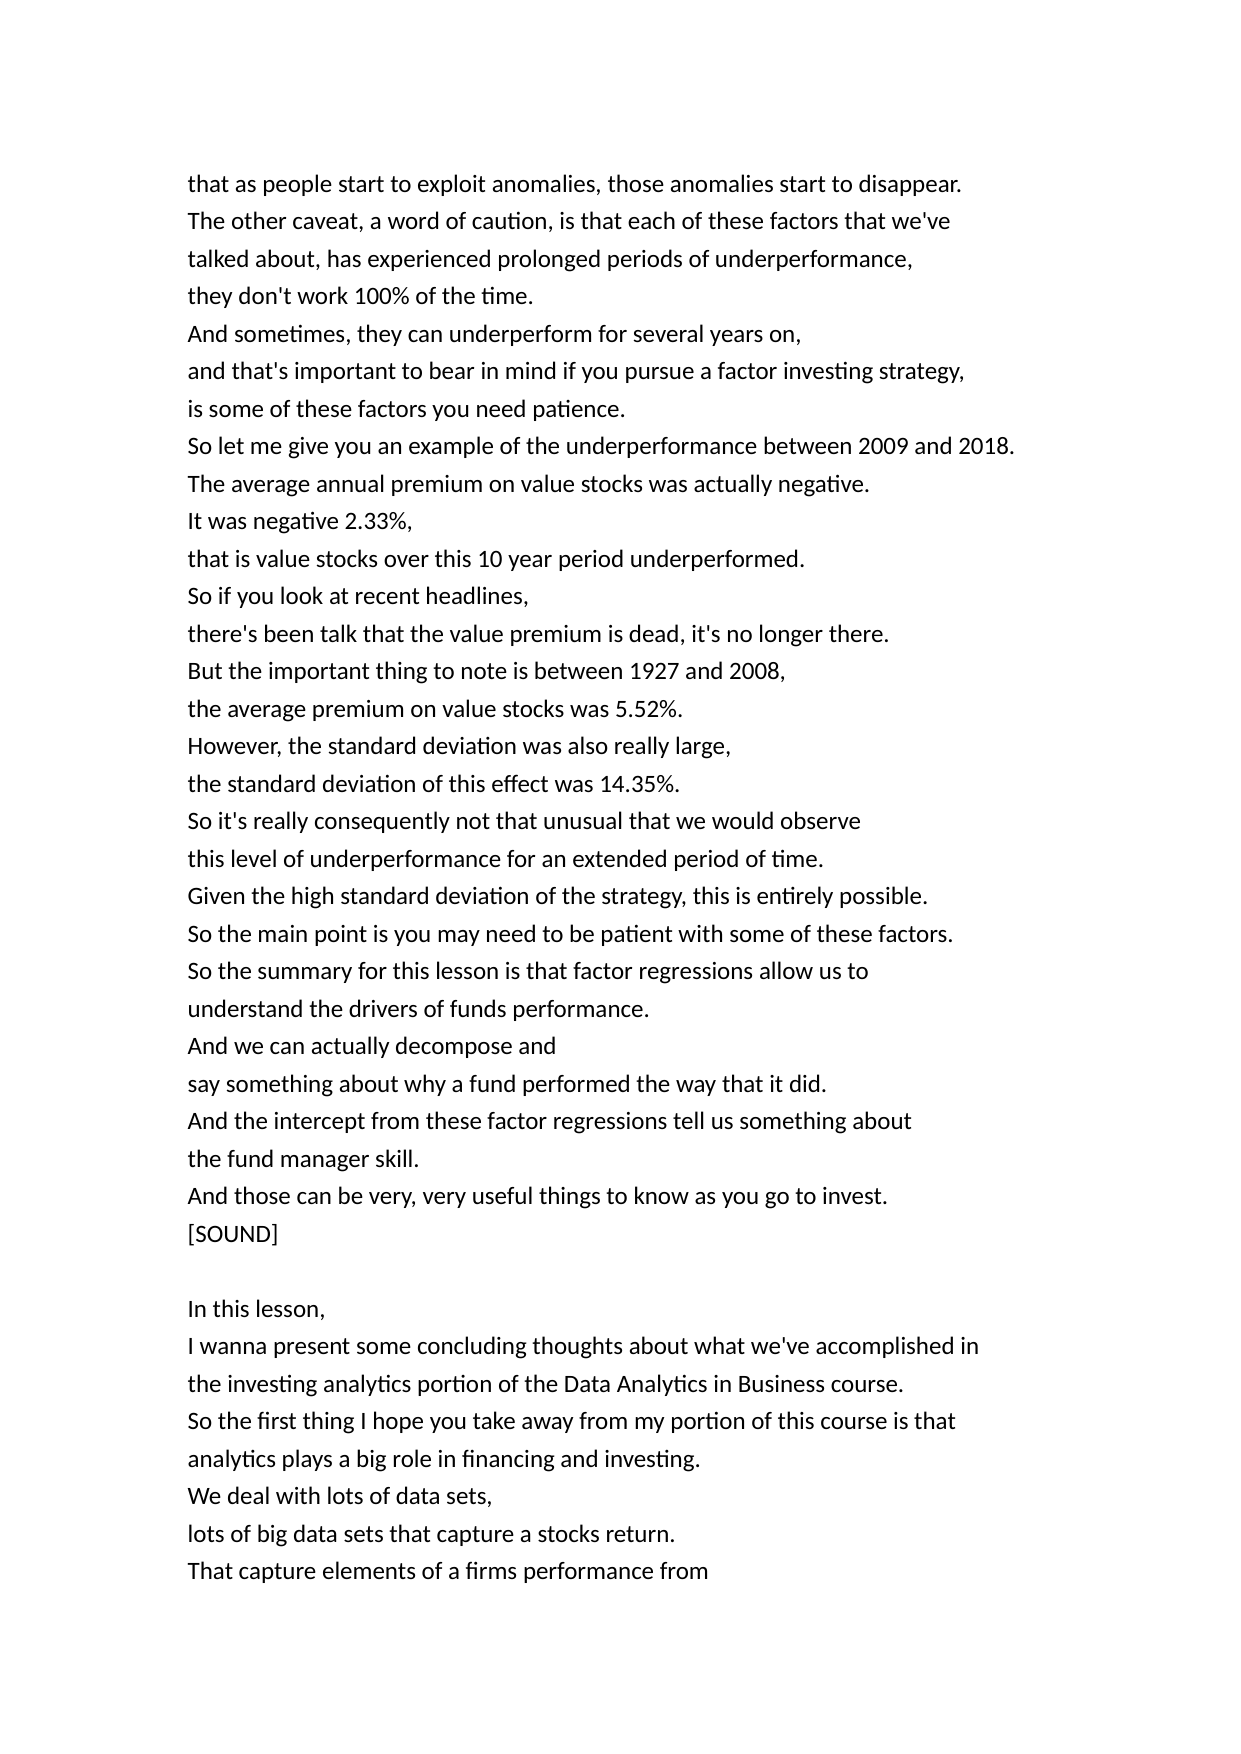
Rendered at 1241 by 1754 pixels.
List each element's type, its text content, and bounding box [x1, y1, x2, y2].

text It was negative 2.33%, [187, 502, 1053, 539]
text So it's really consequently not that unusual that we would observe [187, 802, 1053, 839]
text I wanna present some concluding thoughts about what we've accomplished in [187, 1327, 1053, 1364]
text Given the high standard deviation of the strategy, this is entirely possible. [187, 877, 1053, 914]
text That capture elements of a firms performance from [187, 1552, 1053, 1589]
text the fund manager skill. [187, 1139, 1053, 1177]
text the standard deviation of this effect was 14.35%. [187, 764, 1053, 802]
text So let me give you an example of the underperformance between 2009 and 2018. [187, 427, 1053, 464]
text And sometimes, they can underperform for several years on, [187, 314, 1053, 352]
text lots of big data sets that capture a stocks return. [187, 1514, 1053, 1552]
text The average annual premium on value stocks was actually negative. [187, 464, 1053, 502]
text So if you look at recent headlines, [187, 577, 1053, 614]
text And the intercept from these factor regressions tell us something about [187, 1102, 1053, 1139]
text And we can actually decompose and [187, 1027, 1053, 1064]
text However, the standard deviation was also really large, [187, 727, 1053, 764]
text analytics plays a big role in financing and investing. [187, 1439, 1053, 1477]
text this level of underperformance for an extended period of time. [187, 839, 1053, 877]
text In this lesson, [187, 1289, 1053, 1327]
text that as people start to exploit anomalies, those anomalies start to disappear. [187, 164, 1053, 202]
text and that's important to bear in mind if you pursue a factor investing strategy, [187, 352, 1053, 389]
text The other caveat, a word of caution, is that each of these factors that we've [187, 202, 1053, 239]
text the average premium on value stocks was 5.52%. [187, 689, 1053, 727]
text We deal with lots of data sets, [187, 1477, 1053, 1514]
text is some of these factors you need patience. [187, 389, 1053, 427]
text [SOUND] [187, 1214, 1053, 1252]
text that is value stocks over this 10 year period underperformed. [187, 539, 1053, 577]
text And those can be very, very useful things to know as you go to invest. [187, 1177, 1053, 1214]
text So the main point is you may need to be patient with some of these factors. [187, 914, 1053, 952]
text talked about, has experienced prolonged periods of underperformance, [187, 239, 1053, 277]
text So the summary for this lesson is that factor regressions allow us to [187, 952, 1053, 989]
text they don't work 100% of the time. [187, 277, 1053, 314]
text But the important thing to note is between 1927 and 2008, [187, 652, 1053, 689]
text the investing analytics portion of the Data Analytics in Business course. [187, 1364, 1053, 1402]
text say something about why a fund performed the way that it did. [187, 1064, 1053, 1102]
text understand the drivers of funds performance. [187, 989, 1053, 1027]
text there's been talk that the value premium is dead, it's no longer there. [187, 614, 1053, 652]
text So the first thing I hope you take away from my portion of this course is that [187, 1402, 1053, 1439]
